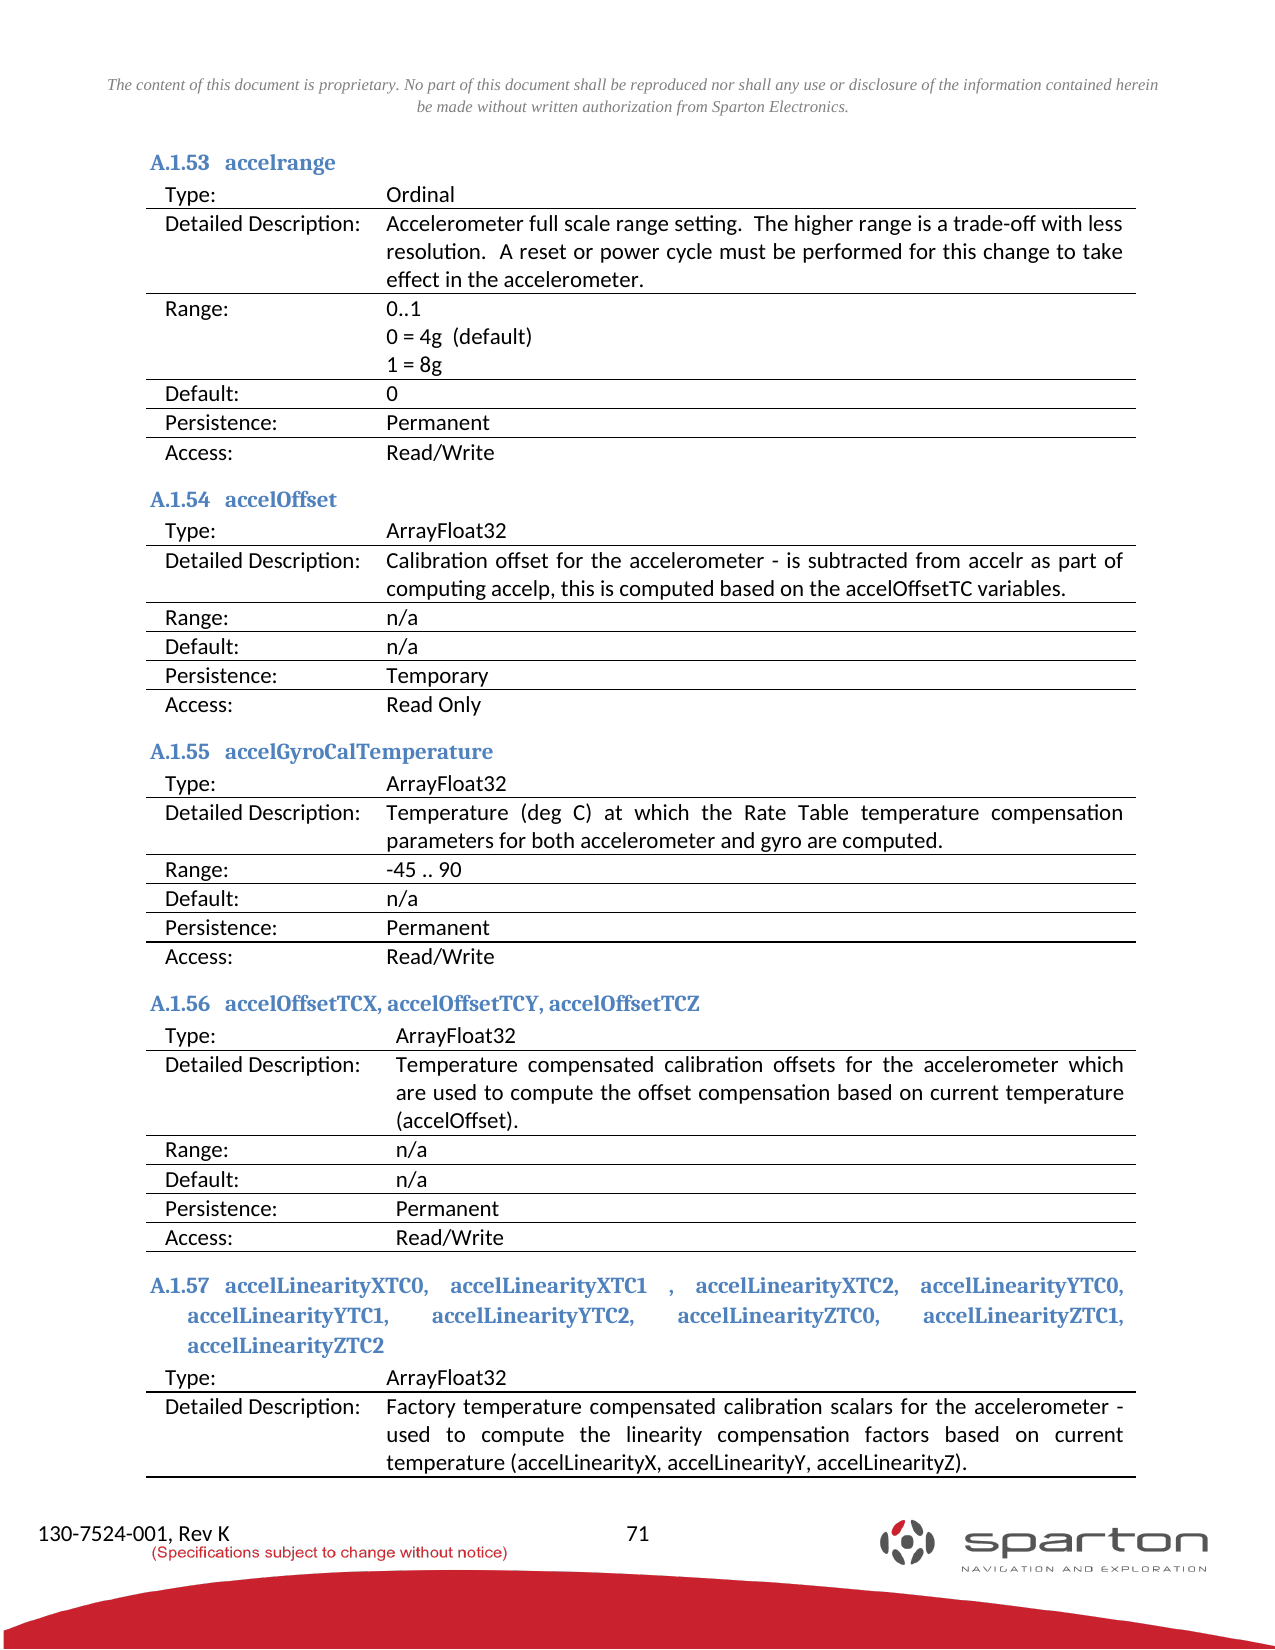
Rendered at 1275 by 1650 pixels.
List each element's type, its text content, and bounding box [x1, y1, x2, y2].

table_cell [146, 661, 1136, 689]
text accelGyroCalTemperature [150, 739, 1125, 765]
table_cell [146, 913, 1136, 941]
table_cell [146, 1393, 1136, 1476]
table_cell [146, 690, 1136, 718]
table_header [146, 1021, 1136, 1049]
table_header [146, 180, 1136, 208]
picture [3, 1515, 1275, 1649]
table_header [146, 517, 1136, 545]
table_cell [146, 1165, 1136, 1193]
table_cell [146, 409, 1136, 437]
text accelLinearityXTC0, accelLinearityXTC1 , accelLinearityXTC2, accelLinearityYTC0, accelLinearityYTC1, accelLinearityYTC2, accelLinearityZTC0, accelLinearityZTC1, accelLinearityZTC2 [150, 1273, 1125, 1359]
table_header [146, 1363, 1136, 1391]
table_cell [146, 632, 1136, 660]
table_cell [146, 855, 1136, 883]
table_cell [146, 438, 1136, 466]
text accelOffset [150, 486, 1125, 513]
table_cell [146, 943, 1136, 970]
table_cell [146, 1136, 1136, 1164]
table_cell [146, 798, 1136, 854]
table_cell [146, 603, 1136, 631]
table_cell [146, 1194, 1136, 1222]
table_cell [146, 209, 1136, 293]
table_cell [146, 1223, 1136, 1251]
text accelOffsetTCX, accelOffsetTCY, accelOffsetTCZ [150, 991, 1125, 1018]
text accelrange [150, 150, 1125, 176]
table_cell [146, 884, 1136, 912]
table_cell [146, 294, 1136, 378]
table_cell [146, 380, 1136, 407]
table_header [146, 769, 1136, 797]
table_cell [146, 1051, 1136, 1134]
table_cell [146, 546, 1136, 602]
